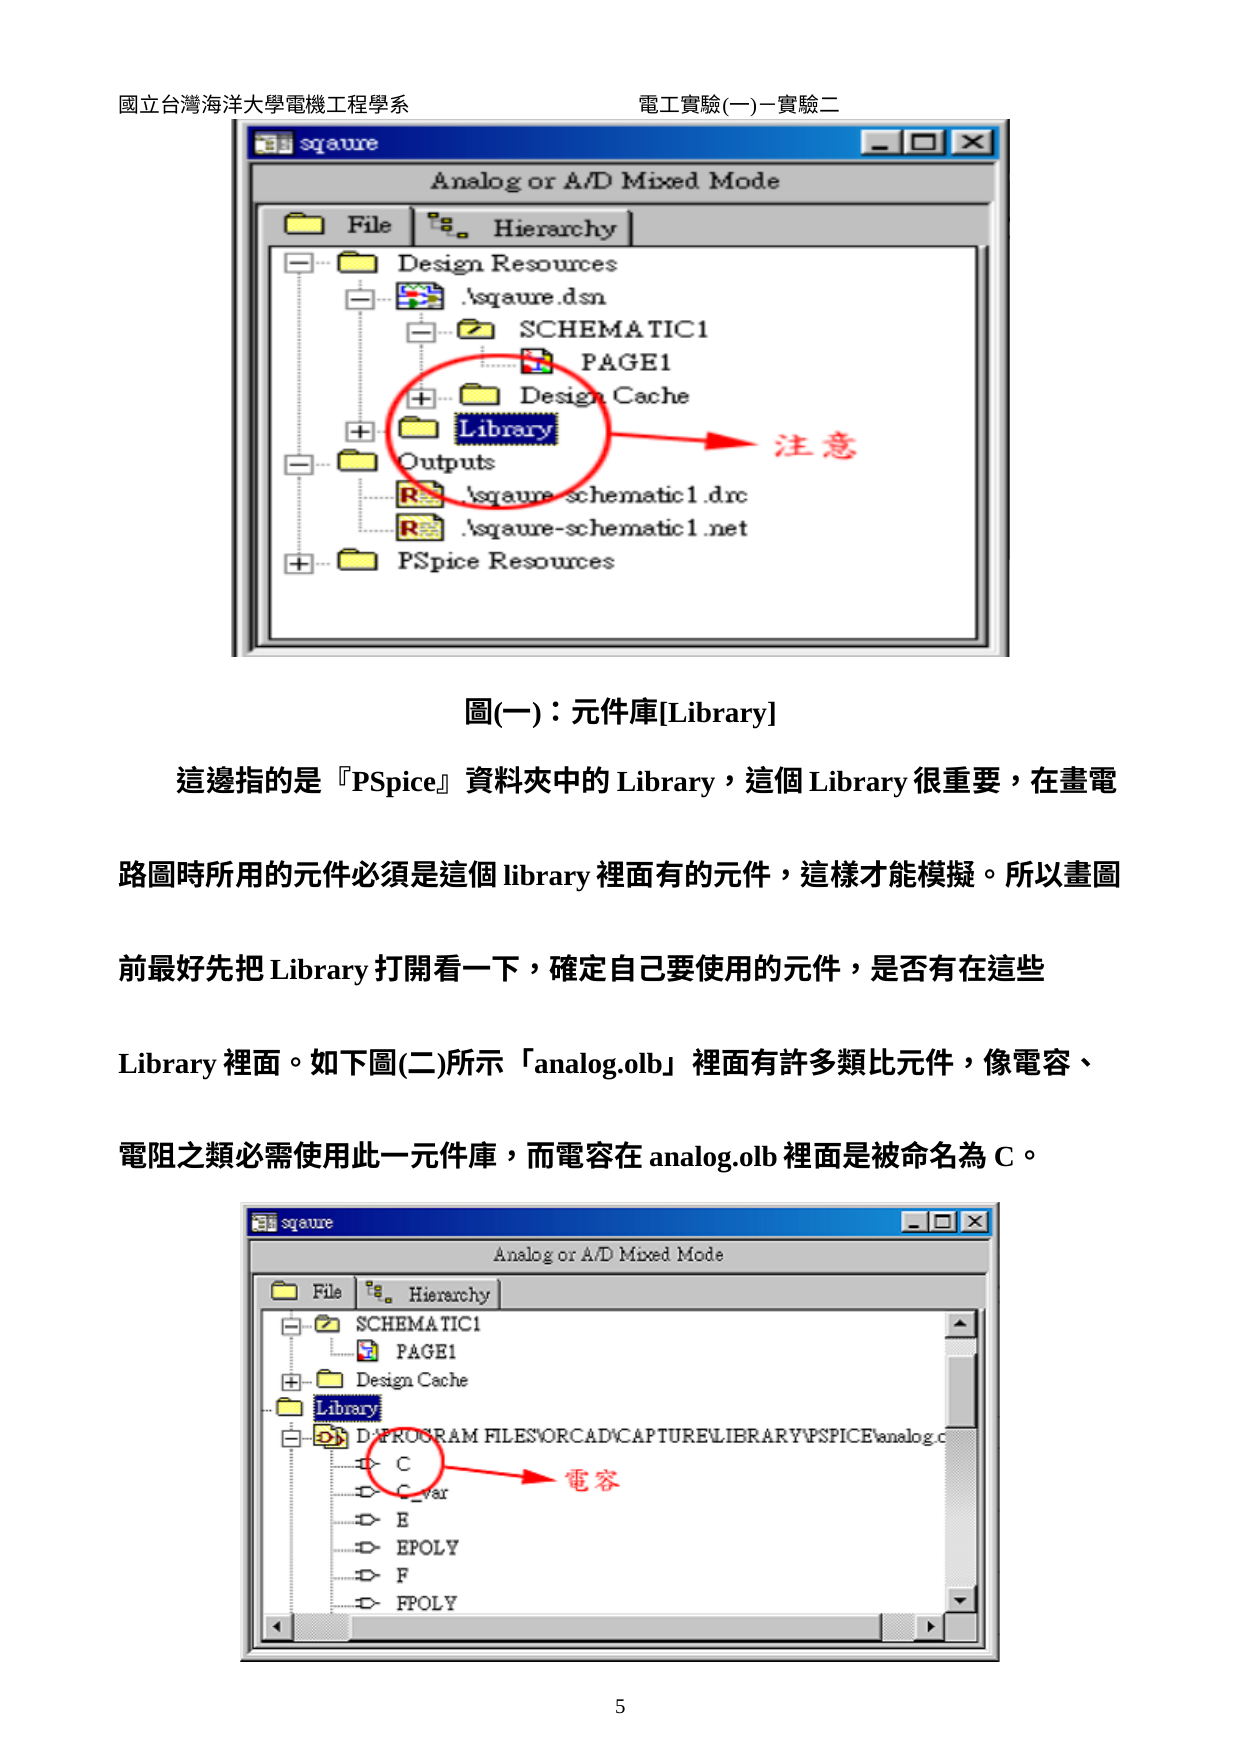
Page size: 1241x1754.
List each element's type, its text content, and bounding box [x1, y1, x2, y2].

text 圖(一)：元件庫[Library] [118, 689, 1122, 731]
text 這邊指的是『PSpice』資料夾中的Library，這個Library很重要，在畫電路圖時所用的元件必須是這個library裡面有的元件，這樣才能模擬。所以畫圖前最好先把Library打開看一下，確定自己要使用的元件，是否有在這些Library裡面。如下圖(二)所示「analog.olb」裡面有許多類比元件，像電容、電阻之類必需使用此一元件庫，而電容在analog.olb裡面是被命名為C。 [118, 742, 1122, 1192]
picture [230, 119, 1010, 657]
picture [240, 1202, 1000, 1662]
